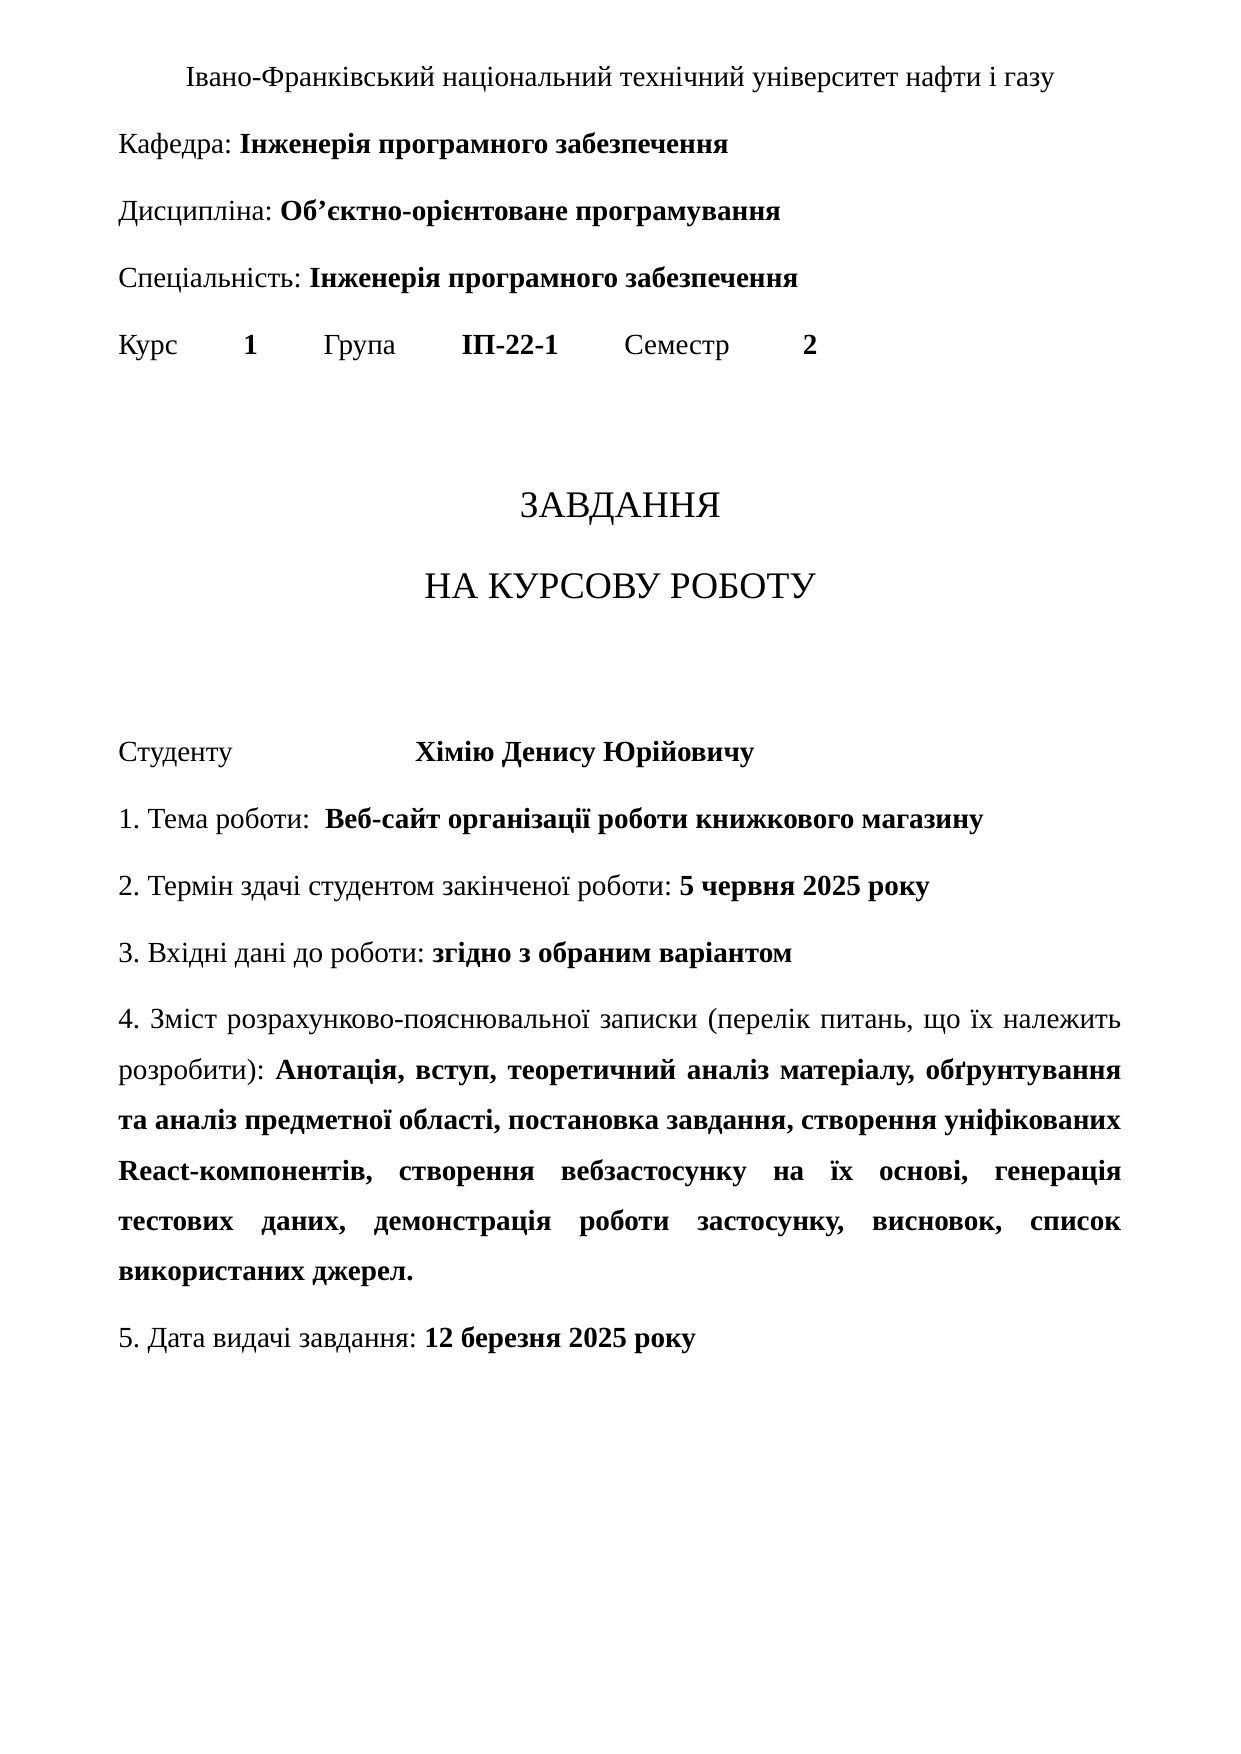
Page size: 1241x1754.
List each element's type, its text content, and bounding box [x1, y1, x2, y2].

text 2. Термін здачі студентом закінченої роботи: 5 червня 2025 року [118, 868, 1122, 901]
text 3. Вхідні дані до роботи: згідно з обраним варіантом [118, 935, 1122, 968]
text Кафедра: Інженерія програмного забезпечення [118, 126, 1122, 159]
text Студенту Хімію Денису Юрійовичу [118, 734, 1122, 767]
text 4. Зміст розрахунково-пояснювальної записки (перелік питань, що їх належить розробити): Анотація, вступ, теоретичний аналіз матеріалу, обґрунтування та аналіз предметної області, постановка завдання, створення уніфікованих React-компонентів, створення вебзастосунку на їх основі, генерація тестових даних, демонстрація роботи застосунку, висновок, список використаних джерел. [118, 1002, 1122, 1287]
text Курс 1 Група ІП-22-1 Семестр 2 [118, 327, 1122, 361]
text Спеціальність: Інженерія програмного забезпечення [118, 260, 1122, 293]
text ЗАВДАННЯ [118, 482, 1122, 526]
text Івано-Франківський національний технічний університет нафти і газу [118, 59, 1122, 93]
text Дисципліна: Об’єктно-орієнтоване програмування [118, 193, 1122, 227]
text НА КУРСОВУ РОБОТУ [118, 564, 1122, 607]
text 1. Тема роботи: Веб-сайт організації роботи книжкового магазину [118, 801, 1122, 834]
text 5. Дата видачі завдання: 12 березня 2025 року [118, 1320, 1122, 1354]
